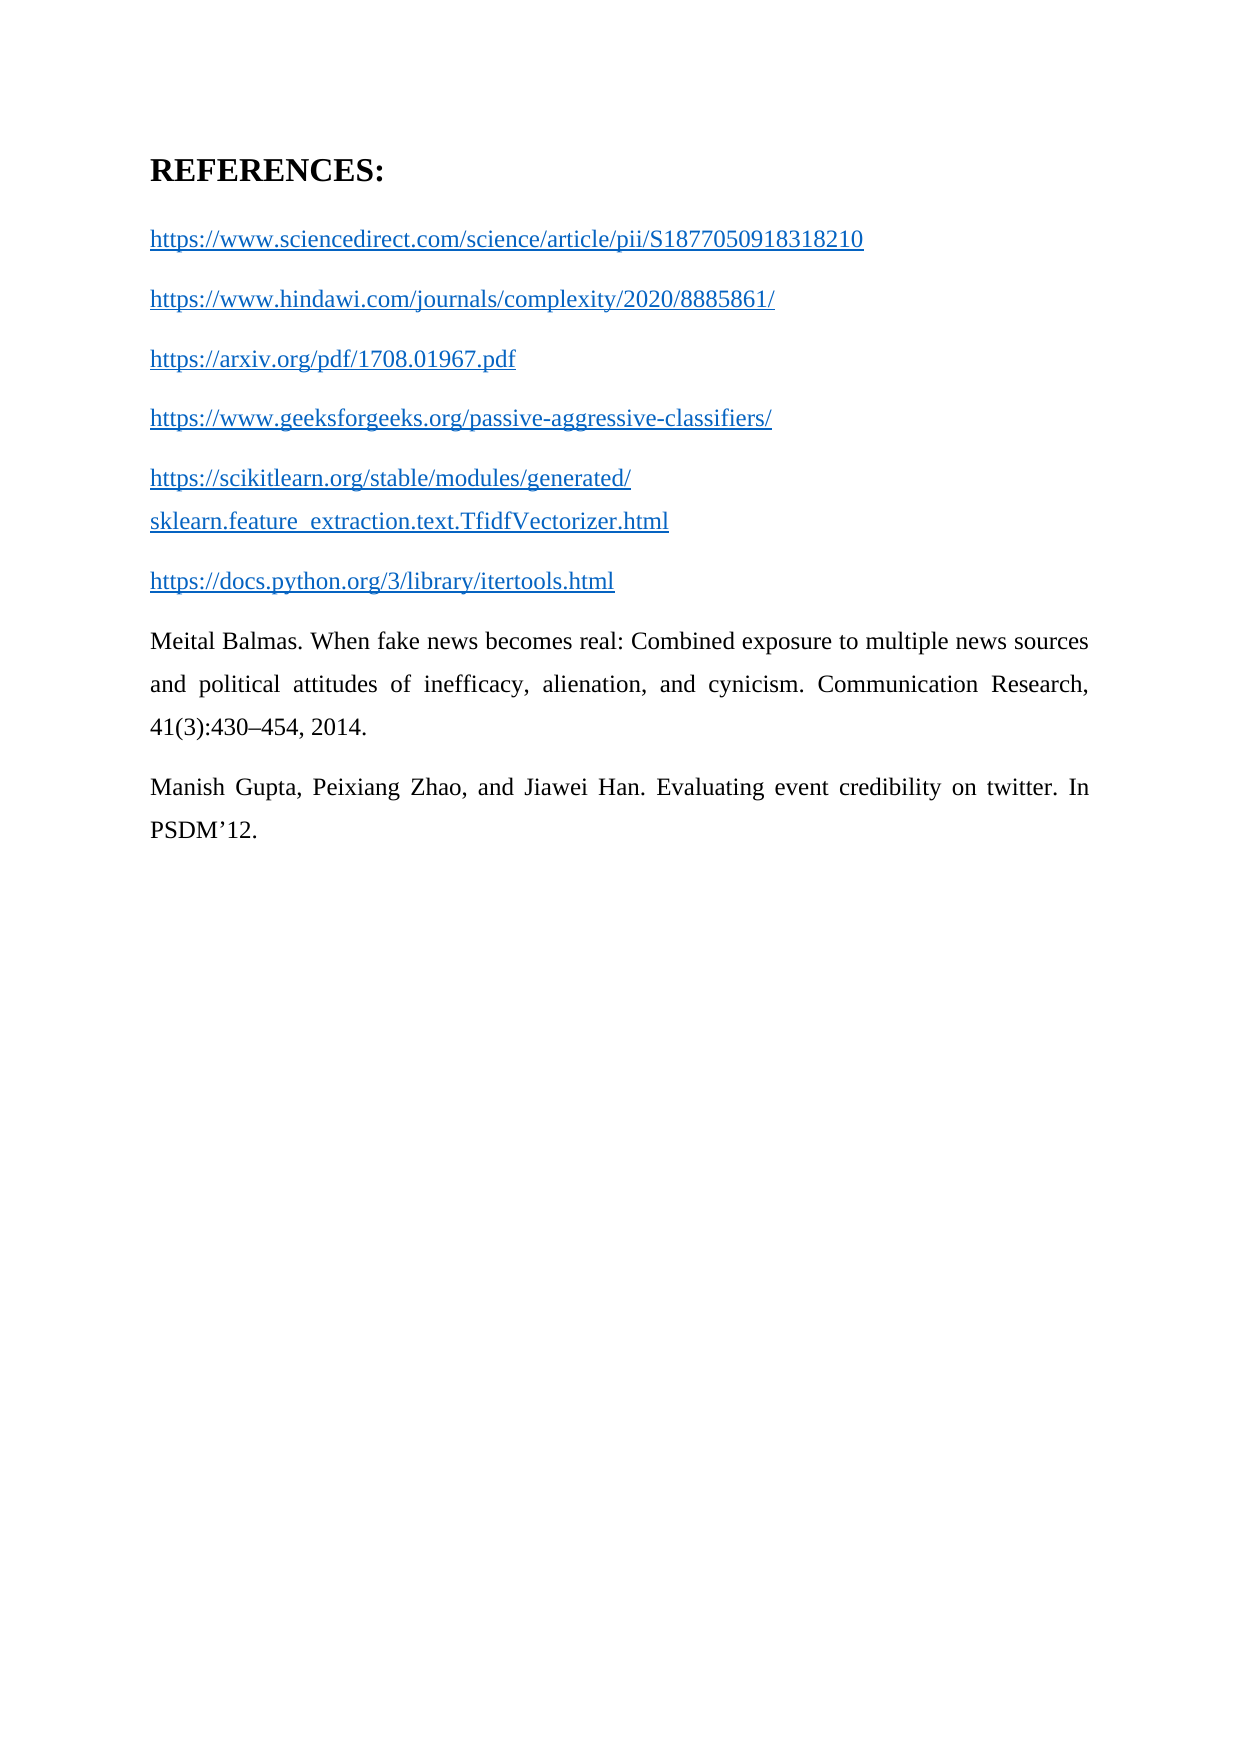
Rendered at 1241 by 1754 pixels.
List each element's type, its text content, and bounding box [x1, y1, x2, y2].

text REFERENCES: [150, 150, 1090, 188]
text https://arxiv.org/pdf/1708.01967.pdf [150, 344, 1090, 372]
text https://scikitlearn.org/stable/modules/generated/sklearn.feature_extraction.text.TfidfVectorizer.html [150, 463, 1090, 535]
text Manish Gupta, Peixiang Zhao, and Jiawei Han. Evaluating event credibility on twitter. In PSDM’12. [150, 772, 1090, 844]
text https://www.geeksforgeeks.org/passive-aggressive-classifiers/ [150, 403, 1090, 432]
text https://www.sciencedirect.com/science/article/pii/S1877050918318210 [150, 224, 1090, 253]
text https://www.hindawi.com/journals/complexity/2020/8885861/ [150, 284, 1090, 313]
text https://docs.python.org/3/library/itertools.html [150, 566, 1090, 595]
text Meital Balmas. When fake news becomes real: Combined exposure to multiple news sources and political attitudes of inefficacy, alienation, and cynicism. Communication Research, 41(3):430–454, 2014. [150, 626, 1090, 741]
